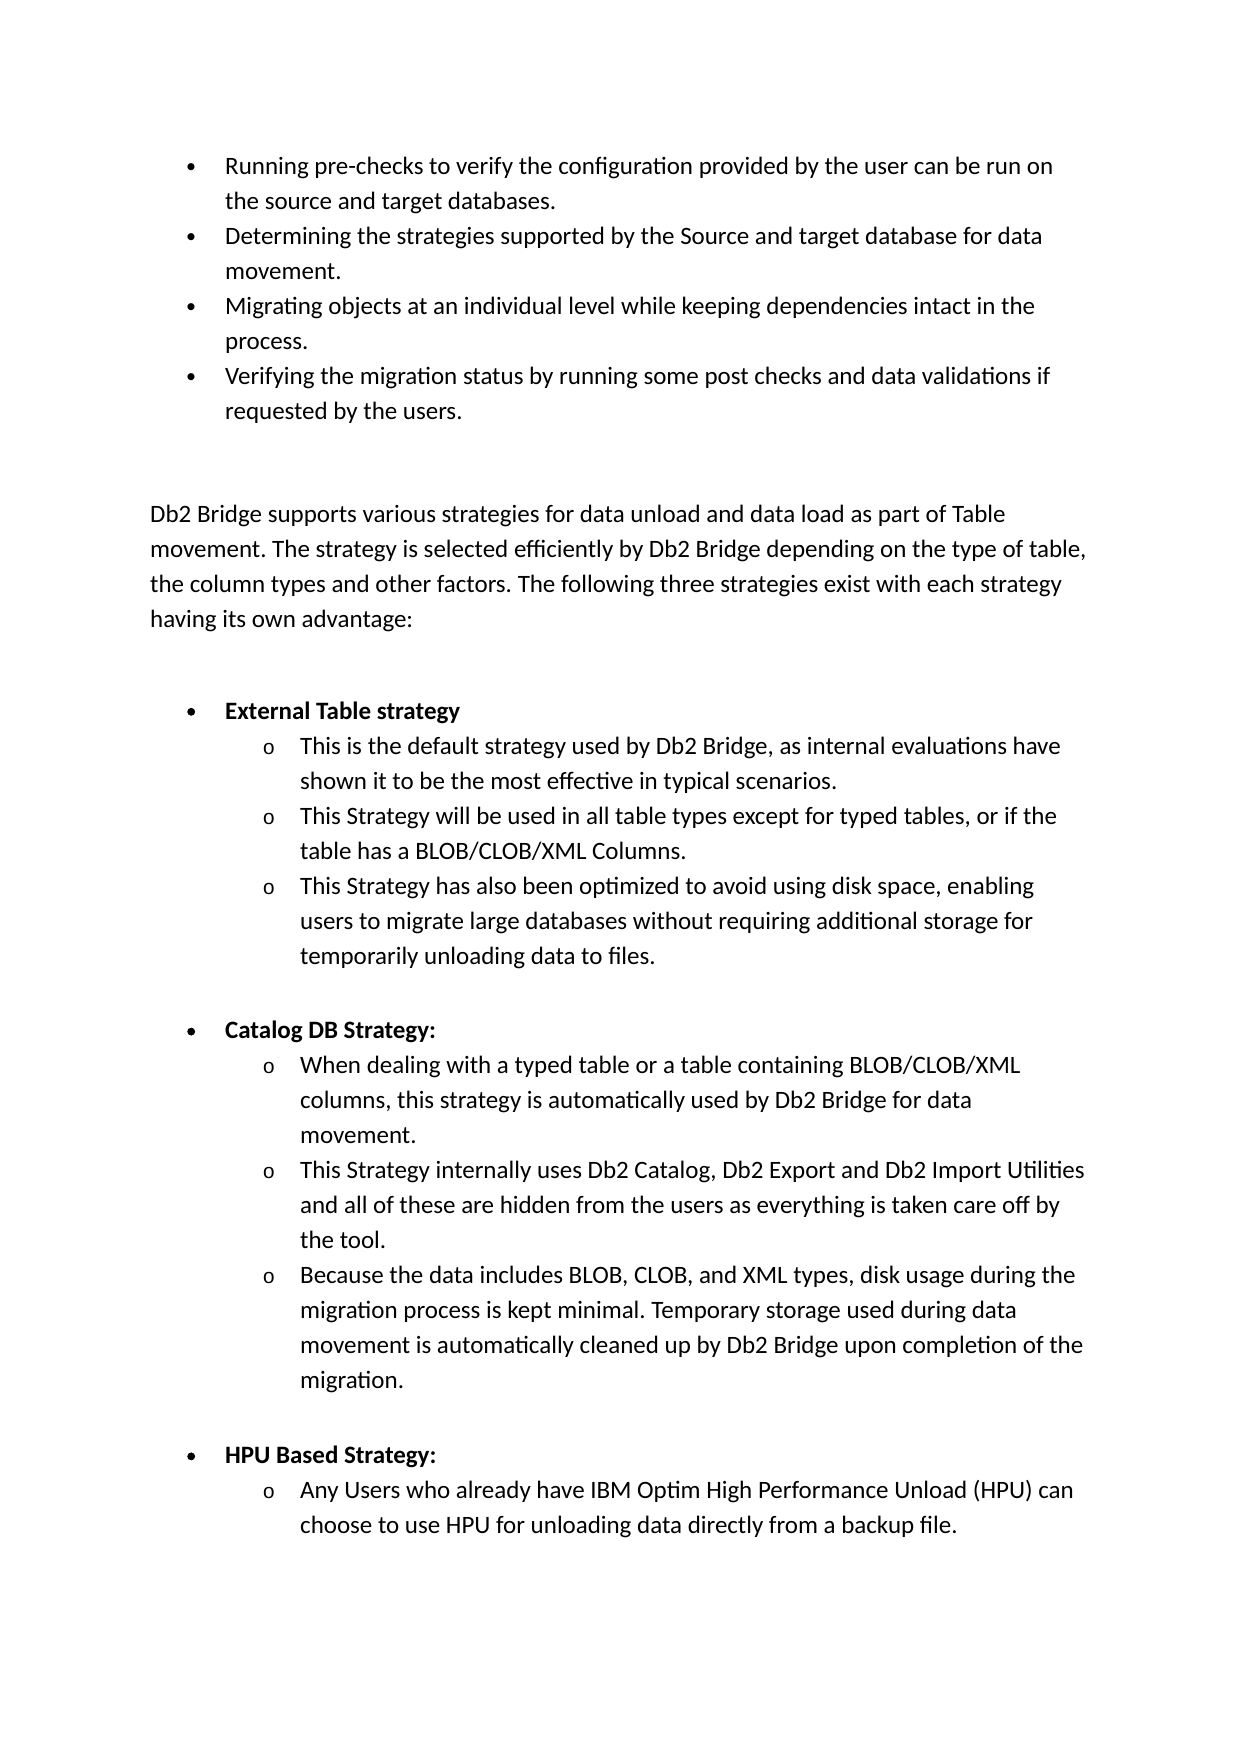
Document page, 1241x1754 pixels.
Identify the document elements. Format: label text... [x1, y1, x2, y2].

list Migrating objects at an individual level while keeping dependencies intact in the process. [187, 290, 1090, 356]
list External Table strategy [187, 695, 1090, 725]
list HPU Based Strategy: [187, 1439, 1090, 1470]
list Because the data includes BLOB, CLOB, and XML types, disk usage during the migration process is kept minimal. Temporary storage used during data movement is automatically cleaned up by Db2 Bridge upon completion of the migration. [262, 1259, 1090, 1434]
text Db2 Bridge supports various strategies for data unload and data load as part of Table movement. The strategy is selected efficiently by Db2 Bridge depending on the type of table, the column types and other factors. The following three strategies exist with each strategy having its own advantage: [150, 498, 1090, 673]
list This Strategy will be used in all table types except for typed tables, or if the table has a BLOB/CLOB/XML Columns. [262, 800, 1090, 865]
list When dealing with a typed table or a table containing BLOB/CLOB/XML columns, this strategy is automatically used by Db2 Bridge for data movement. [262, 1049, 1090, 1150]
list Verifying the migration status by running some post checks and data validations if requested by the users. [187, 360, 1090, 426]
list Running pre-checks to verify the configuration provided by the user can be run on the source and target databases. [187, 150, 1090, 216]
list This Strategy has also been optimized to avoid using disk space, enabling users to migrate large databases without requiring additional storage for temporarily unloading data to files. [262, 870, 1090, 1009]
list Catalog DB Strategy: [187, 1014, 1090, 1045]
list This is the default strategy used by Db2 Bridge, as internal evaluations have shown it to be the most effective in typical scenarios. [262, 730, 1090, 795]
list Any Users who already have IBM Optim High Performance Unload (HPU) can choose to use HPU for unloading data directly from a backup file. [262, 1474, 1090, 1540]
list Determining the strategies supported by the Source and target database for data movement. [187, 220, 1090, 286]
list This Strategy internally uses Db2 Catalog, Db2 Export and Db2 Import Utilities and all of these are hidden from the users as everything is taken care off by the tool. [262, 1154, 1090, 1255]
